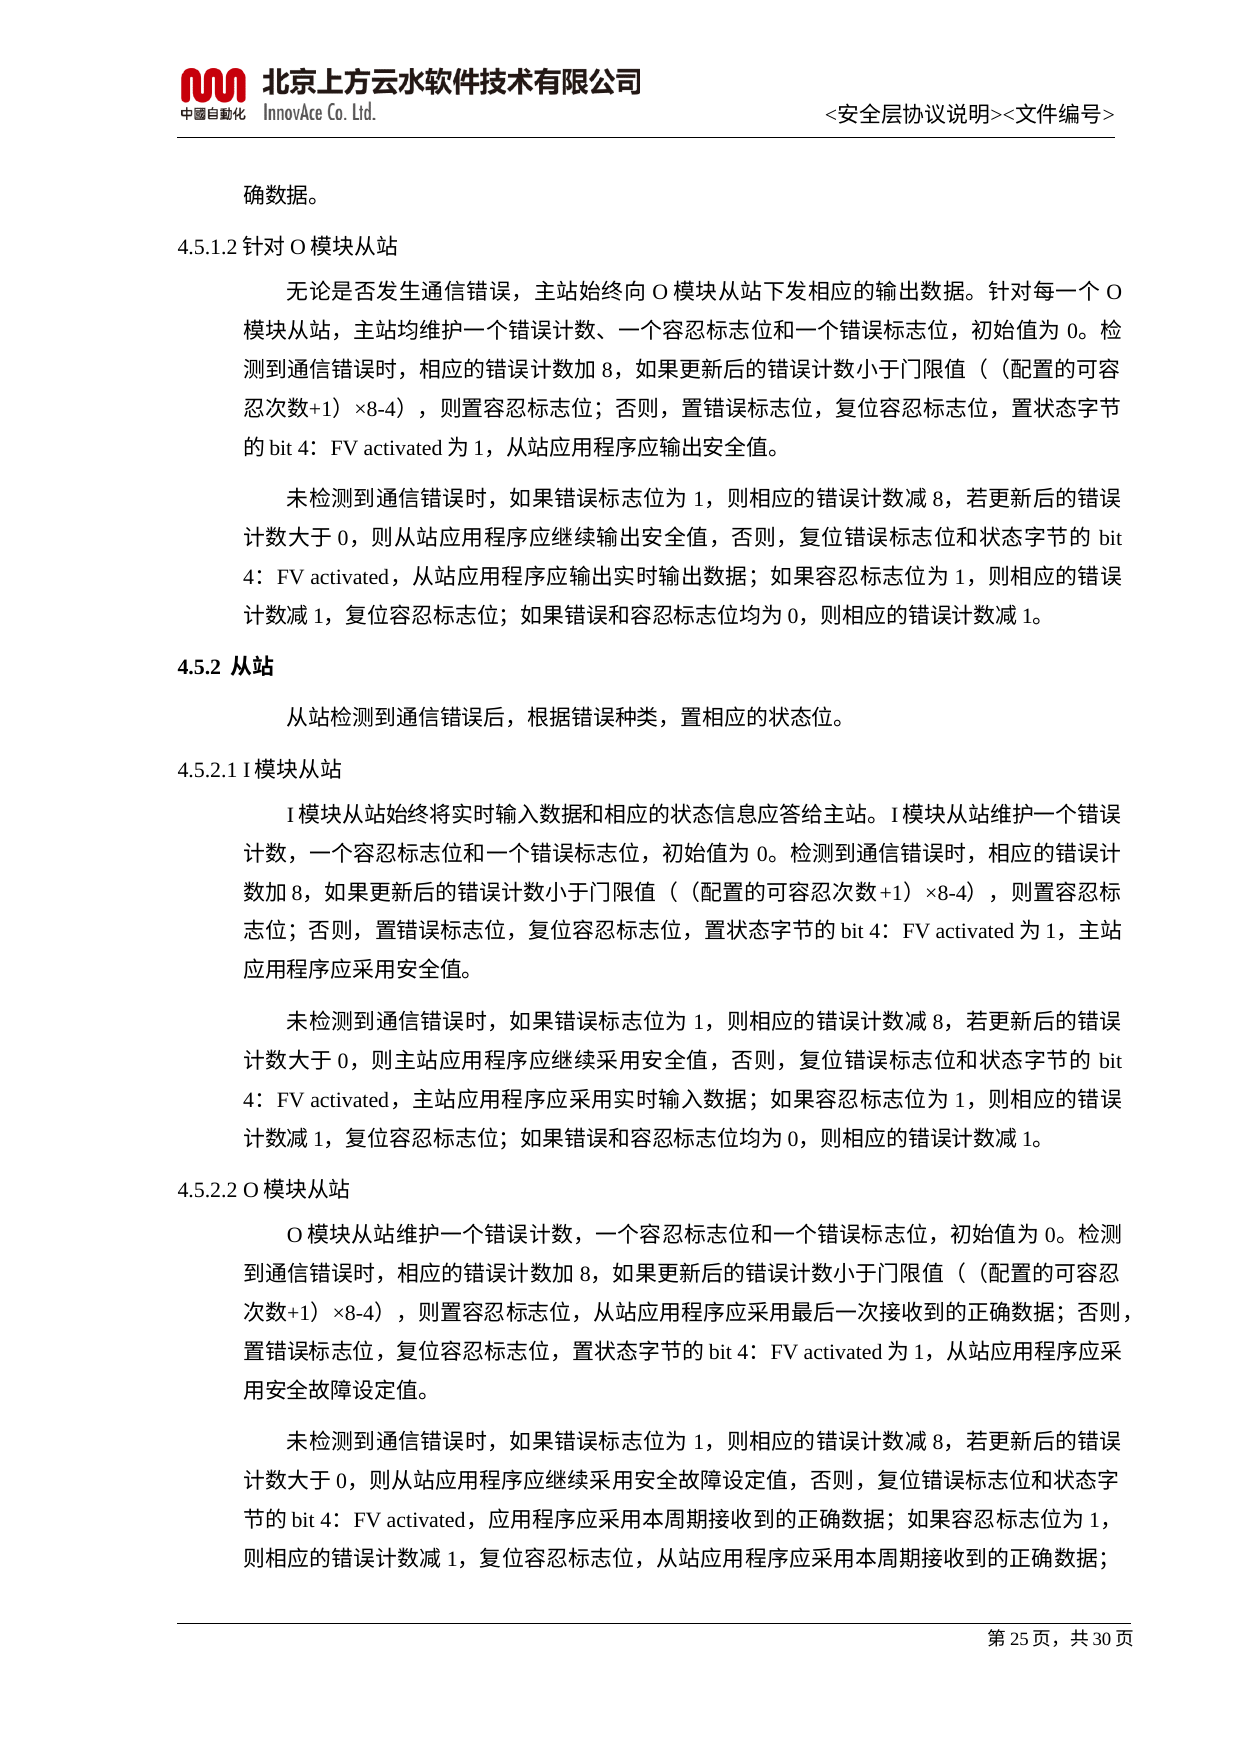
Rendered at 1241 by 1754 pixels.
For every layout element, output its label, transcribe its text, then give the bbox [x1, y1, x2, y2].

text 未检测到通信错误时，如果错误标志位为1，则相应的错误计数减8，若更新后的错误计数大于0，则从站应用程序应继续输出安全值，否则，复位错误标志位和状态字节的bit 4：FV activated，从站应用程序应输出实时输出数据；如果容忍标志位为1，则相应的错误计数减1，复位容忍标志位；如果错误和容忍标志位均为0，则相应的错误计数减1。 [243, 481, 1122, 630]
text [243, 1423, 1122, 1573]
subtitle 4.5.2.2 O模块从站 [177, 1171, 1122, 1204]
picture [177, 65, 644, 123]
text I模块从站始终将实时输入数据和相应的状态信息应答给主站。I模块从站维护一个错误计数，一个容忍标志位和一个错误标志位，初始值为0。检测到通信错误时，相应的错误计数加8，如果更新后的错误计数小于门限值（（配置的可容忍次数+1）×8-4），则置容忍标志位；否则，置错误标志位，复位容忍标志位，置状态字节的bit 4：FV activated为1，主站应用程序应采用安全值。 [243, 796, 1122, 984]
text 无论是否发生通信错误，主站始终向O模块从站下发相应的输出数据。针对每一个O模块从站，主站均维护一个错误计数、一个容忍标志位和一个错误标志位，初始值为0。检测到通信错误时，相应的错误计数加8，如果更新后的错误计数小于门限值（（配置的可容忍次数+1）×8-4），则置容忍标志位；否则，置错误标志位，复位容忍标志位，置状态字节的bit 4：FV activated为1，从站应用程序应输出安全值。 [243, 273, 1122, 462]
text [243, 177, 1122, 210]
subtitle 4.5.1.2针对O模块从站 [177, 228, 1122, 261]
text O模块从站维护一个错误计数，一个容忍标志位和一个错误标志位，初始值为0。检测到通信错误时，相应的错误计数加8，如果更新后的错误计数小于门限值（（配置的可容忍次数+1）×8-4），则置容忍标志位，从站应用程序应采用最后一次接收到的正确数据；否则，置错误标志位，复位容忍标志位，置状态字节的bit 4：FV activated为1，从站应用程序应采用安全故障设定值。 [243, 1216, 1122, 1405]
subtitle 从站 [177, 649, 1122, 681]
subtitle 4.5.2.1 I模块从站 [177, 751, 1122, 784]
text 未检测到通信错误时，如果错误标志位为1，则相应的错误计数减8，若更新后的错误计数大于0，则主站应用程序应继续采用安全值，否则，复位错误标志位和状态字节的bit 4：FV activated，主站应用程序应采用实时输入数据；如果容忍标志位为1，则相应的错误计数减1，复位容忍标志位；如果错误和容忍标志位均为0，则相应的错误计数减1。 [243, 1003, 1122, 1153]
text 从站检测到通信错误后，根据错误种类，置相应的状态位。 [243, 700, 1122, 732]
